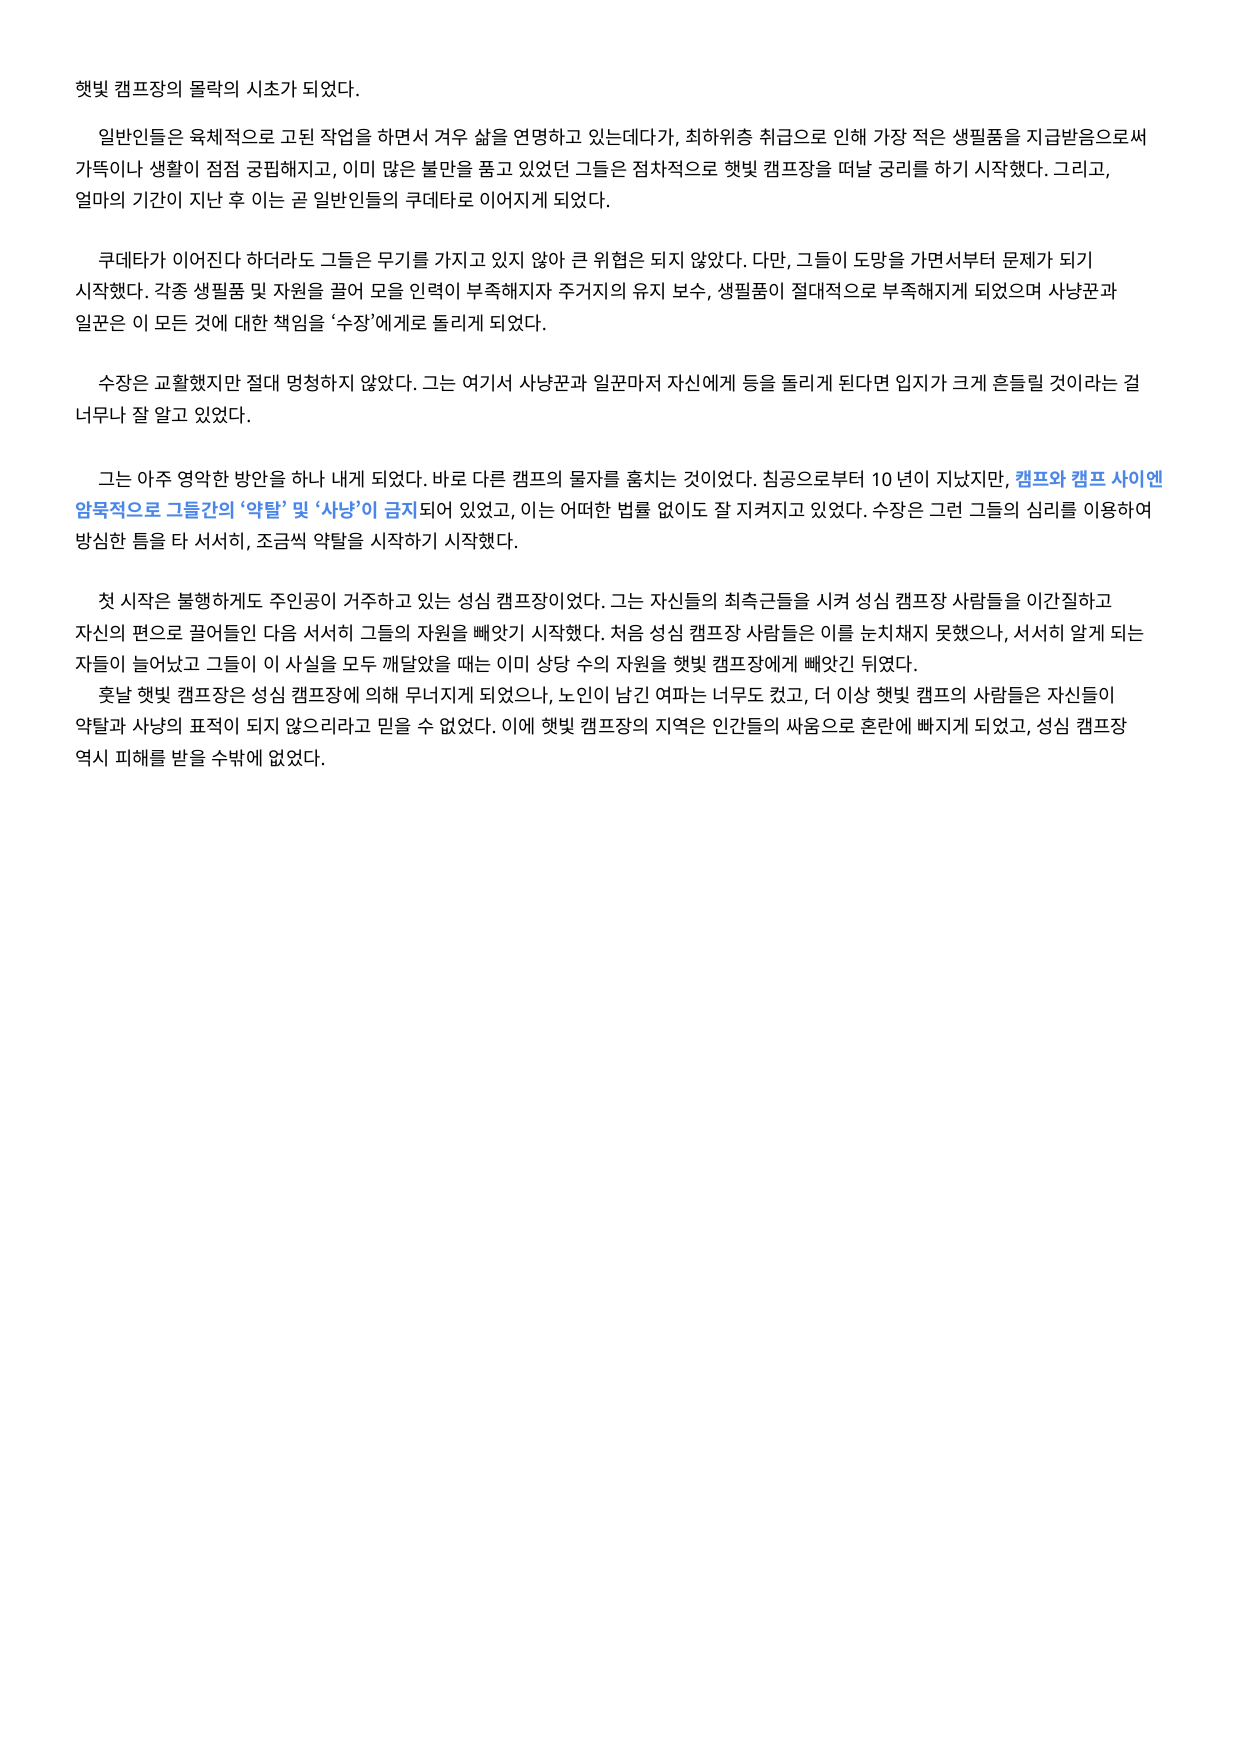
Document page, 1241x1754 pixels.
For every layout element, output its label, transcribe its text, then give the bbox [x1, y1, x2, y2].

text 훗날 햇빛 캠프장은 성심 캠프장에 의해 무너지게 되었으나, 노인이 남긴 여파는 너무도 컸고, 더 이상 햇빛 캠프의 사람들은 자신들이 약탈과 사냥의 표적이 되지 않으리라고 믿을 수 없었다. 이에 햇빛 캠프장의 지역은 인간들의 싸움으로 혼란에 빠지게 되었고, 성심 캠프장 역시 피해를 받을 수밖에 없었다. [75, 681, 1165, 771]
text 일반인들은 육체적으로 고된 작업을 하면서 겨우 삶을 연명하고 있는데다가, 최하위층 취급으로 인해 가장 적은 생필품을 지급받음으로써 가뜩이나 생활이 점점 궁핍해지고, 이미 많은 불만을 품고 있었던 그들은 점차적으로 햇빛 캠프장을 떠날 궁리를 하기 시작했다. 그리고, 얼마의 기간이 지난 후 이는 곧 일반인들의 쿠데타로 이어지게 되었다. [75, 123, 1165, 213]
text 그는 아주 영악한 방안을 하나 내게 되었다. 바로 다른 캠프의 물자를 훔치는 것이었다. 침공으로부터 10년이 지났지만, 캠프와 캠프 사이엔 암묵적으로 그들간의 ‘약탈’ 및 ‘사냥’이 금지되어 있었고, 이는 어떠한 법률 없이도 잘 지켜지고 있었다. 수장은 그런 그들의 심리를 이용하여 방심한 틈을 타 서서히, 조금씩 약탈을 시작하기 시작했다. [75, 464, 1165, 554]
text 쿠데타가 이어진다 하더라도 그들은 무기를 가지고 있지 않아 큰 위협은 되지 않았다. 다만, 그들이 도망을 가면서부터 문제가 되기 시작했다. 각종 생필품 및 자원을 끌어 모을 인력이 부족해지자 주거지의 유지 보수, 생필품이 절대적으로 부족해지게 되었으며 사냥꾼과 일꾼은 이 모든 것에 대한 책임을 ‘수장’에게로 돌리게 되었다. [75, 246, 1165, 336]
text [75, 75, 1165, 102]
text 수장은 교활했지만 절대 멍청하지 않았다. 그는 여기서 사냥꾼과 일꾼마저 자신에게 등을 돌리게 된다면 입지가 크게 흔들릴 것이라는 걸 너무나 잘 알고 있었다. [75, 369, 1165, 460]
text 첫 시작은 불행하게도 주인공이 거주하고 있는 성심 캠프장이었다. 그는 자신들의 최측근들을 시켜 성심 캠프장 사람들을 이간질하고 자신의 편으로 끌어들인 다음 서서히 그들의 자원을 빼앗기 시작했다. 처음 성심 캠프장 사람들은 이를 눈치채지 못했으나, 서서히 알게 되는 자들이 늘어났고 그들이 이 사실을 모두 깨달았을 때는 이미 상당 수의 자원을 햇빛 캠프장에게 빼앗긴 뒤였다. [75, 587, 1165, 677]
